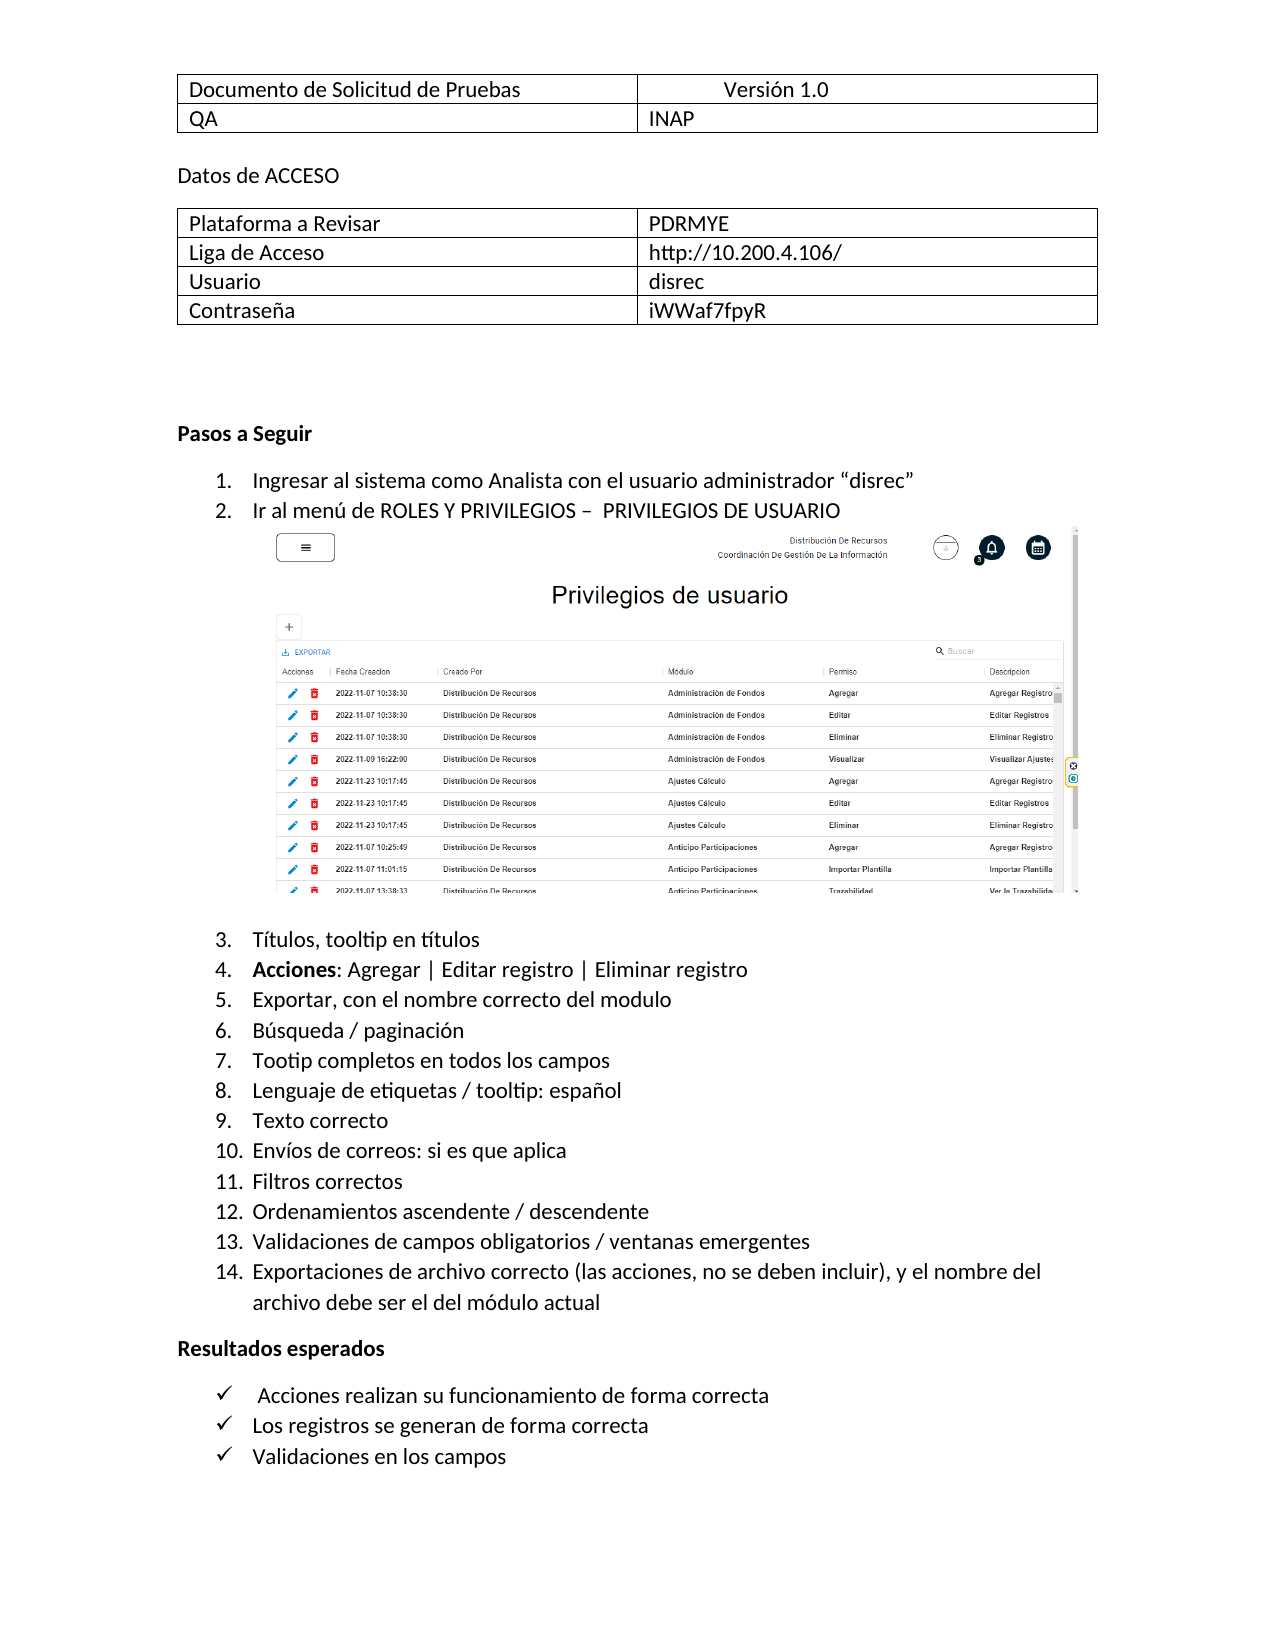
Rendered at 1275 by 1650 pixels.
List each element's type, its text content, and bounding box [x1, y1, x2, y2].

list Los registros se generan de forma correcta [215, 1412, 1098, 1439]
list Exportaciones de archivo correcto (las acciones, no se deben incluir), y el nombre del archivo debe ser el del módulo actual [215, 1257, 1098, 1316]
list Títulos, tooltip en títulos [215, 925, 1098, 953]
list Validaciones de campos obligatorios / ventanas emergentes [215, 1227, 1098, 1255]
list Lenguaje de etiquetas / tooltip: español [215, 1076, 1098, 1104]
table_cell disrec [638, 267, 1097, 295]
text Datos de ACCESO [177, 161, 1098, 189]
list Exportar, con el nombre correcto del modulo [215, 986, 1098, 1013]
list Ordenamientos ascendente / descendente [215, 1197, 1098, 1225]
list Acciones realizan su funcionamiento de forma correcta [215, 1381, 1098, 1409]
table_cell http://10.200.4.106/ [638, 238, 1097, 266]
table_cell Usuario [178, 267, 637, 295]
text Pasos a Seguir [177, 419, 1098, 447]
list Envíos de correos: si es que aplica [215, 1137, 1098, 1164]
list Tootip completos en todos los campos [215, 1046, 1098, 1074]
text Resultados esperados [177, 1334, 1098, 1362]
list Búsqueda / paginación [215, 1016, 1098, 1044]
table_cell iWWaf7fpyR [638, 296, 1097, 324]
list Filtros correctos [215, 1167, 1098, 1195]
table_header PDRMYE [638, 209, 1097, 237]
list Validaciones en los campos [215, 1442, 1098, 1470]
table_cell Contraseña [178, 296, 637, 324]
list Ir al menú de ROLES Y PRIVILEGIOS – PRIVILEGIOS DE USUARIO [215, 496, 1098, 524]
table_cell Liga de Acceso [178, 238, 637, 266]
list Texto correcto [215, 1106, 1098, 1134]
picture [271, 526, 1079, 893]
list Ingresar al sistema como Analista con el usuario administrador “disrec” [215, 466, 1098, 494]
list Acciones: Agregar | Editar registro | Eliminar registro [215, 955, 1098, 983]
table_header Plataforma a Revisar [178, 209, 637, 237]
